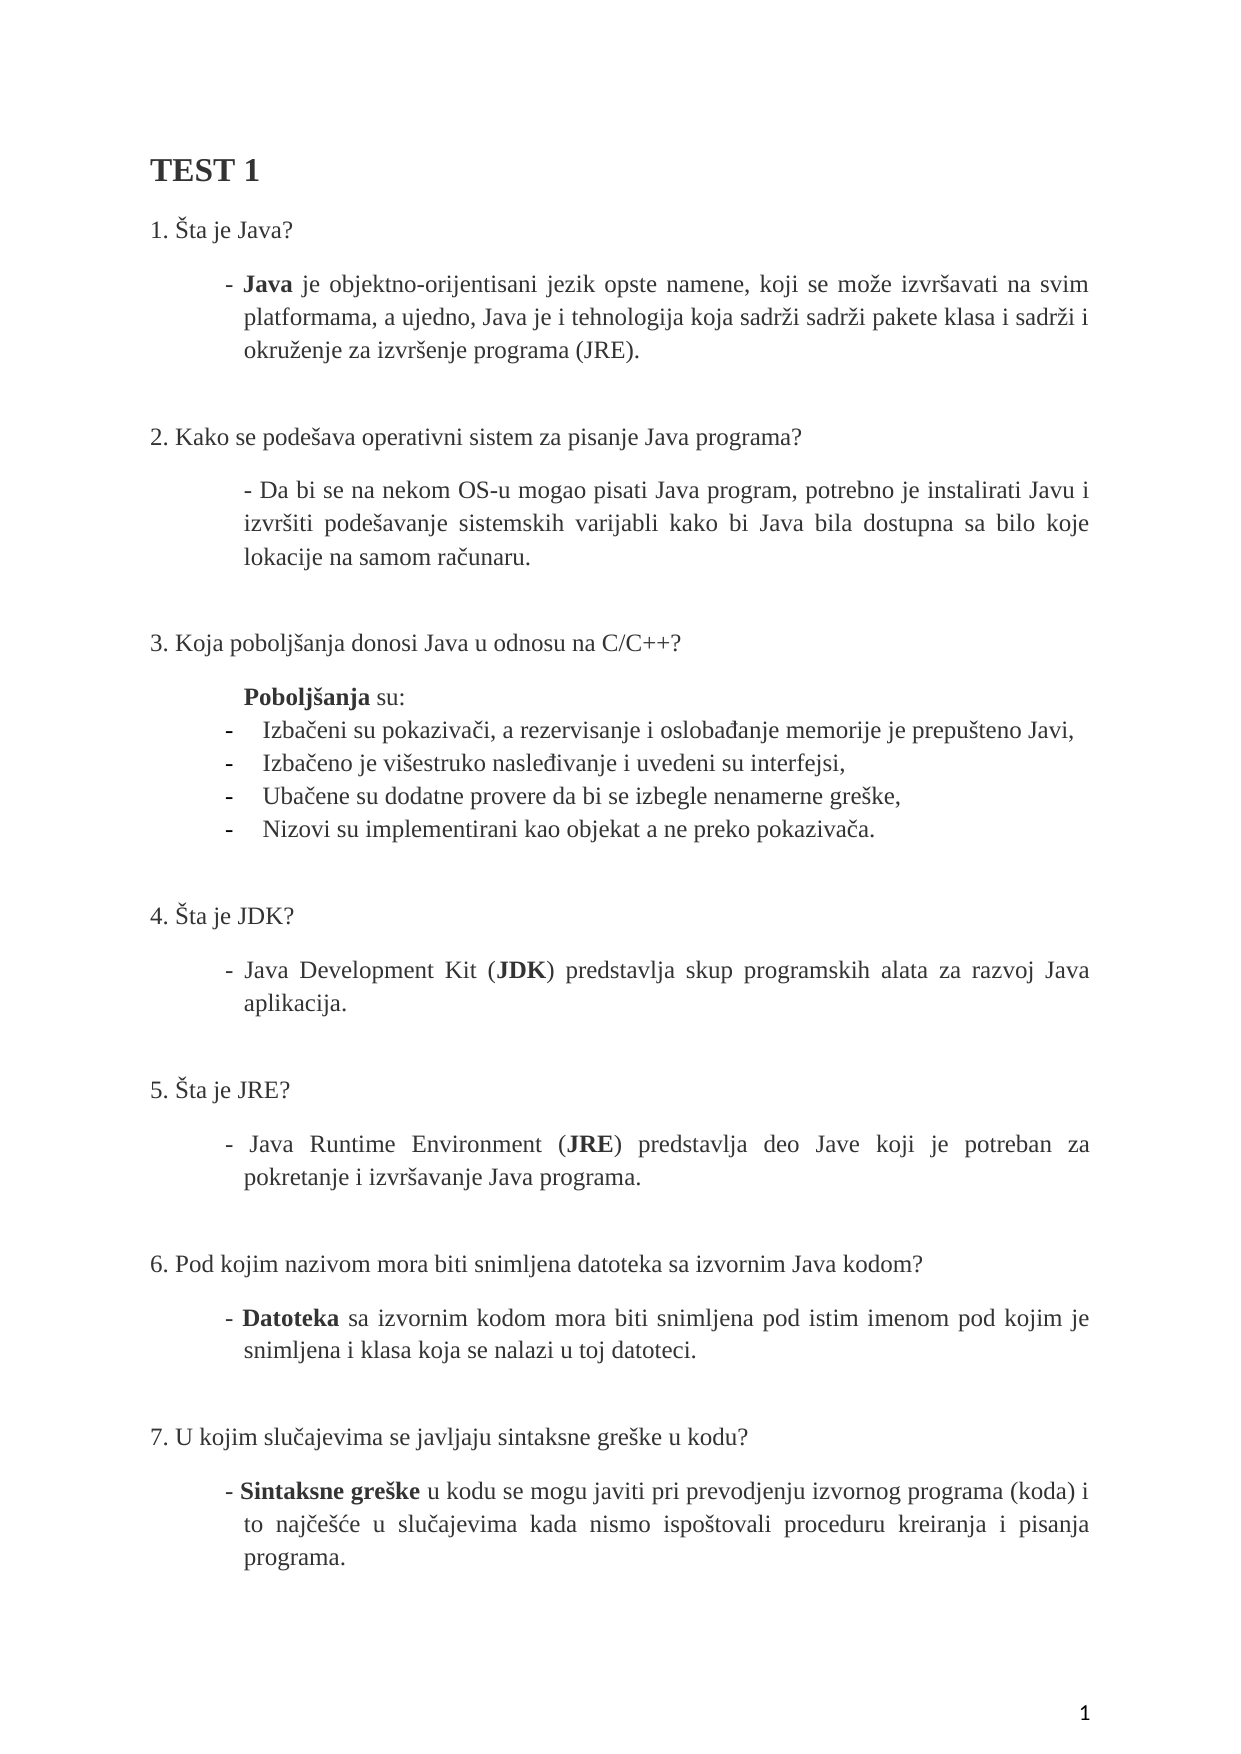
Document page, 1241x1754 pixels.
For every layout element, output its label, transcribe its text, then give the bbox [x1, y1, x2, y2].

text 1. Šta je Java? [150, 215, 1090, 244]
text 6. Pod kojim nazivom mora biti snimljena datoteka sa izvornim Java kodom? [150, 1249, 1090, 1277]
text - Java Development Kit (JDK) predstavlja skup programskih alata za razvoj Java aplikacija. [225, 955, 1090, 1017]
text 4. Šta je JDK? [150, 901, 1090, 930]
text - Da bi se na nekom OS-u mogao pisati Java program, potrebno je instalirati Javu i izvršiti podešavanje sistemskih varijabli kako bi Java bila dostupna sa bilo koje lokacije na samom računaru. [150, 476, 1090, 570]
text 3. Koja poboljšanja donosi Java u odnosu na C/C++? [150, 628, 1090, 657]
list Izbačeni su pokazivači, a rezervisanje i oslobađanje memorije je prepušteno Javi, [225, 715, 1090, 744]
text - Datoteka sa izvornim kodom mora biti snimljena pod istim imenom pod kojim je snimljena i klasa koja se nalazi u toj datoteci. [225, 1303, 1090, 1364]
text 5. Šta je JRE? [150, 1075, 1090, 1104]
text TEST 1 [150, 150, 1090, 188]
text 2. Kako se podešava operativni sistem za pisanje Java programa? [150, 422, 1090, 450]
text - Java je objektno-orijentisani jezik opste namene, koji se može izvršavati na svim platformama, a ujedno, Java je i tehnologija koja sadrži sadrži pakete klasa i sadrži i okruženje za izvršenje programa (JRE). [225, 269, 1090, 363]
text Poboljšanja su: [150, 682, 1090, 711]
text - Java Runtime Environment (JRE) predstavlja deo Jave koji je potreban za pokretanje i izvršavanje Java programa. [225, 1129, 1090, 1191]
list Izbačeno je višestruko nasleđivanje i uvedeni su interfejsi, [225, 748, 1090, 777]
text 7. U kojim slučajevima se javljaju sintaksne greške u kodu? [150, 1422, 1090, 1451]
list Nizovi su implementirani kao objekat a ne preko pokazivača. [225, 814, 1090, 843]
list Ubačene su dodatne provere da bi se izbegle nenamerne greške, [225, 781, 1090, 810]
